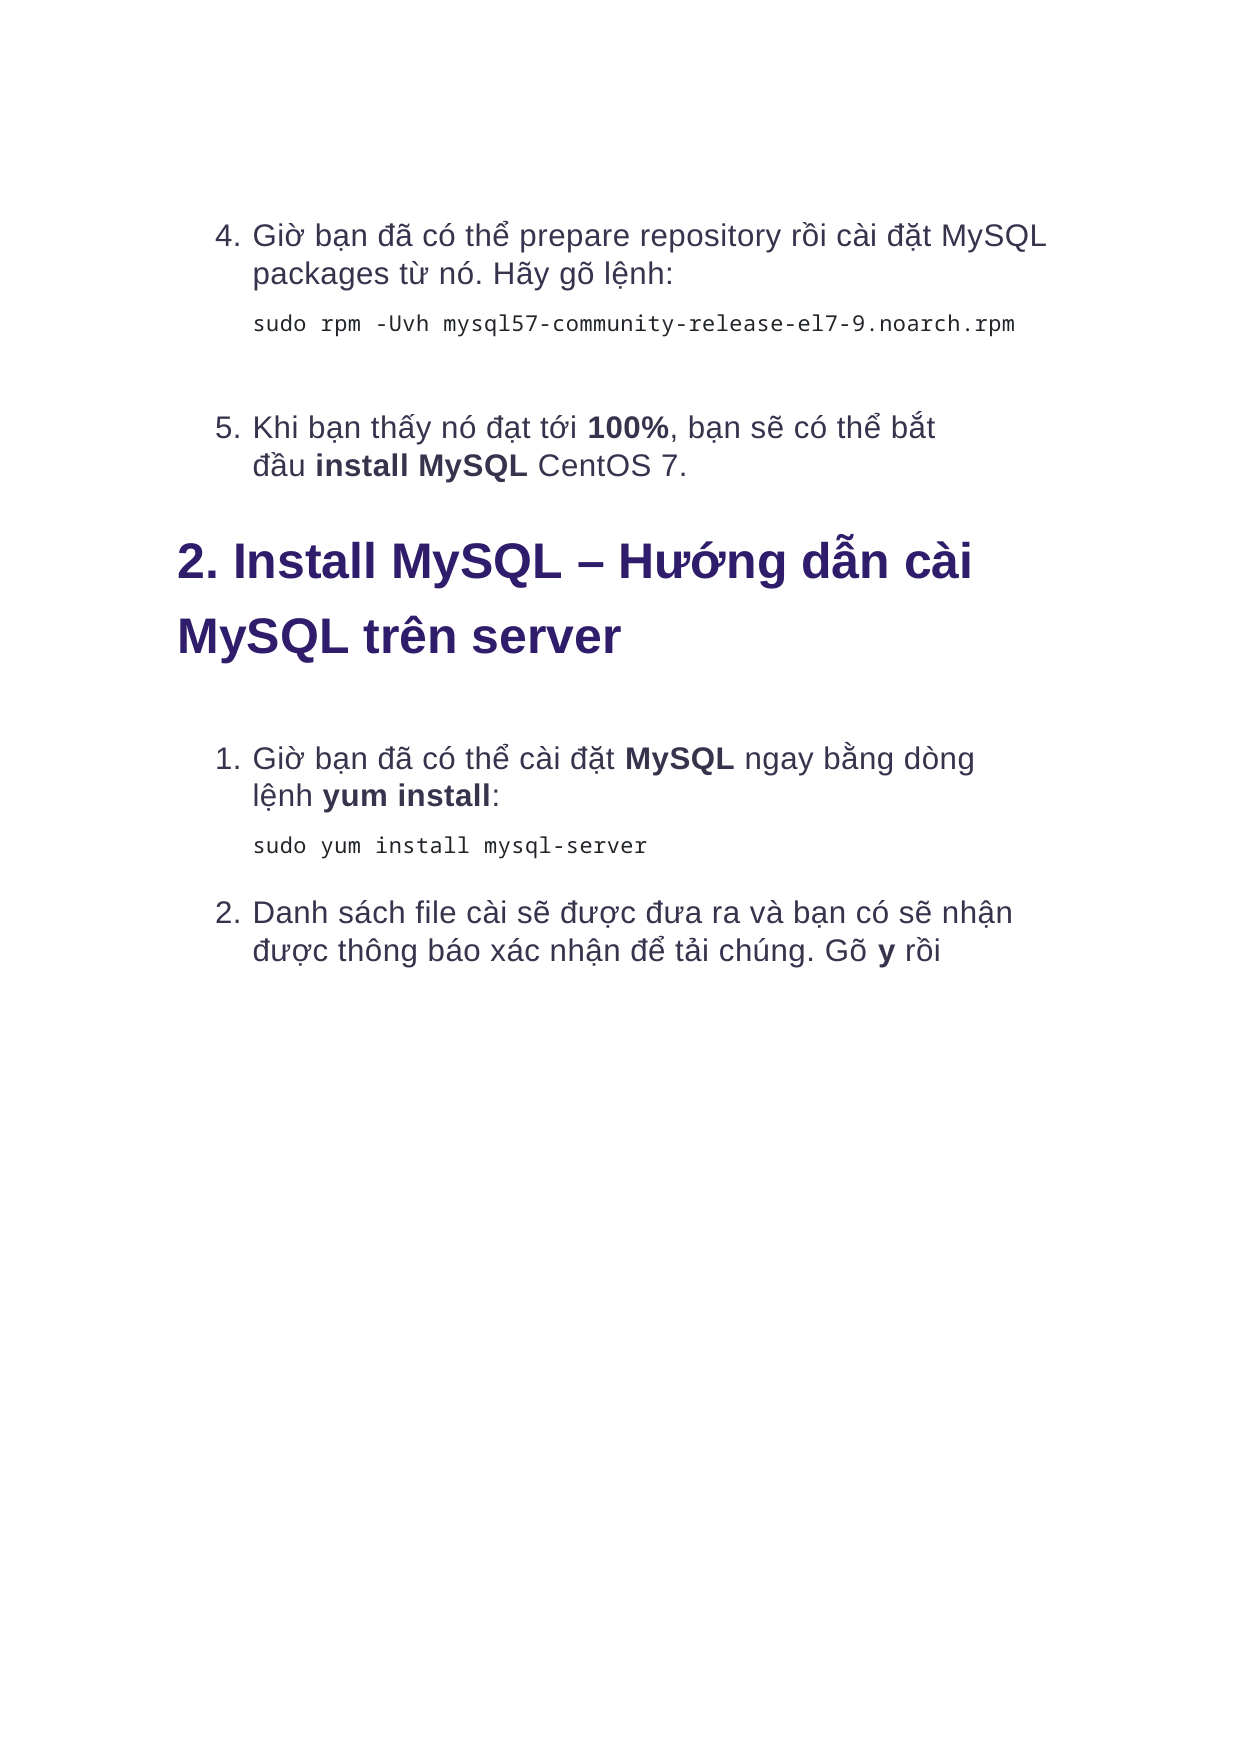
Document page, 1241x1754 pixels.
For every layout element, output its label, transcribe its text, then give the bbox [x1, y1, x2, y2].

text 2. Install MySQL – Hướng dẫn cài MySQL trên server [177, 522, 1063, 710]
list Khi bạn thấy nó đạt tới 100%, bạn sẽ có thể bắt đầu install MySQL CentOS 7. [215, 408, 1063, 483]
list Giờ bạn đã có thể cài đặt MySQL ngay bằng dòng lệnh yum install: [215, 739, 1063, 814]
text sudo yum install mysql-server [252, 827, 1063, 864]
text sudo rpm -Uvh mysql57-community-release-el7-9.noarch.rpm [252, 304, 1063, 342]
list Giờ bạn đã có thể prepare repository rồi cài đặt MySQL packages từ nó. Hãy gõ lệnh: [215, 217, 1063, 292]
list Danh sách file cài sẽ được đưa ra và bạn có sẽ nhận được thông báo xác nhận để tải chúng. Gõ y rồi nhấn ENTER. [215, 893, 1063, 968]
